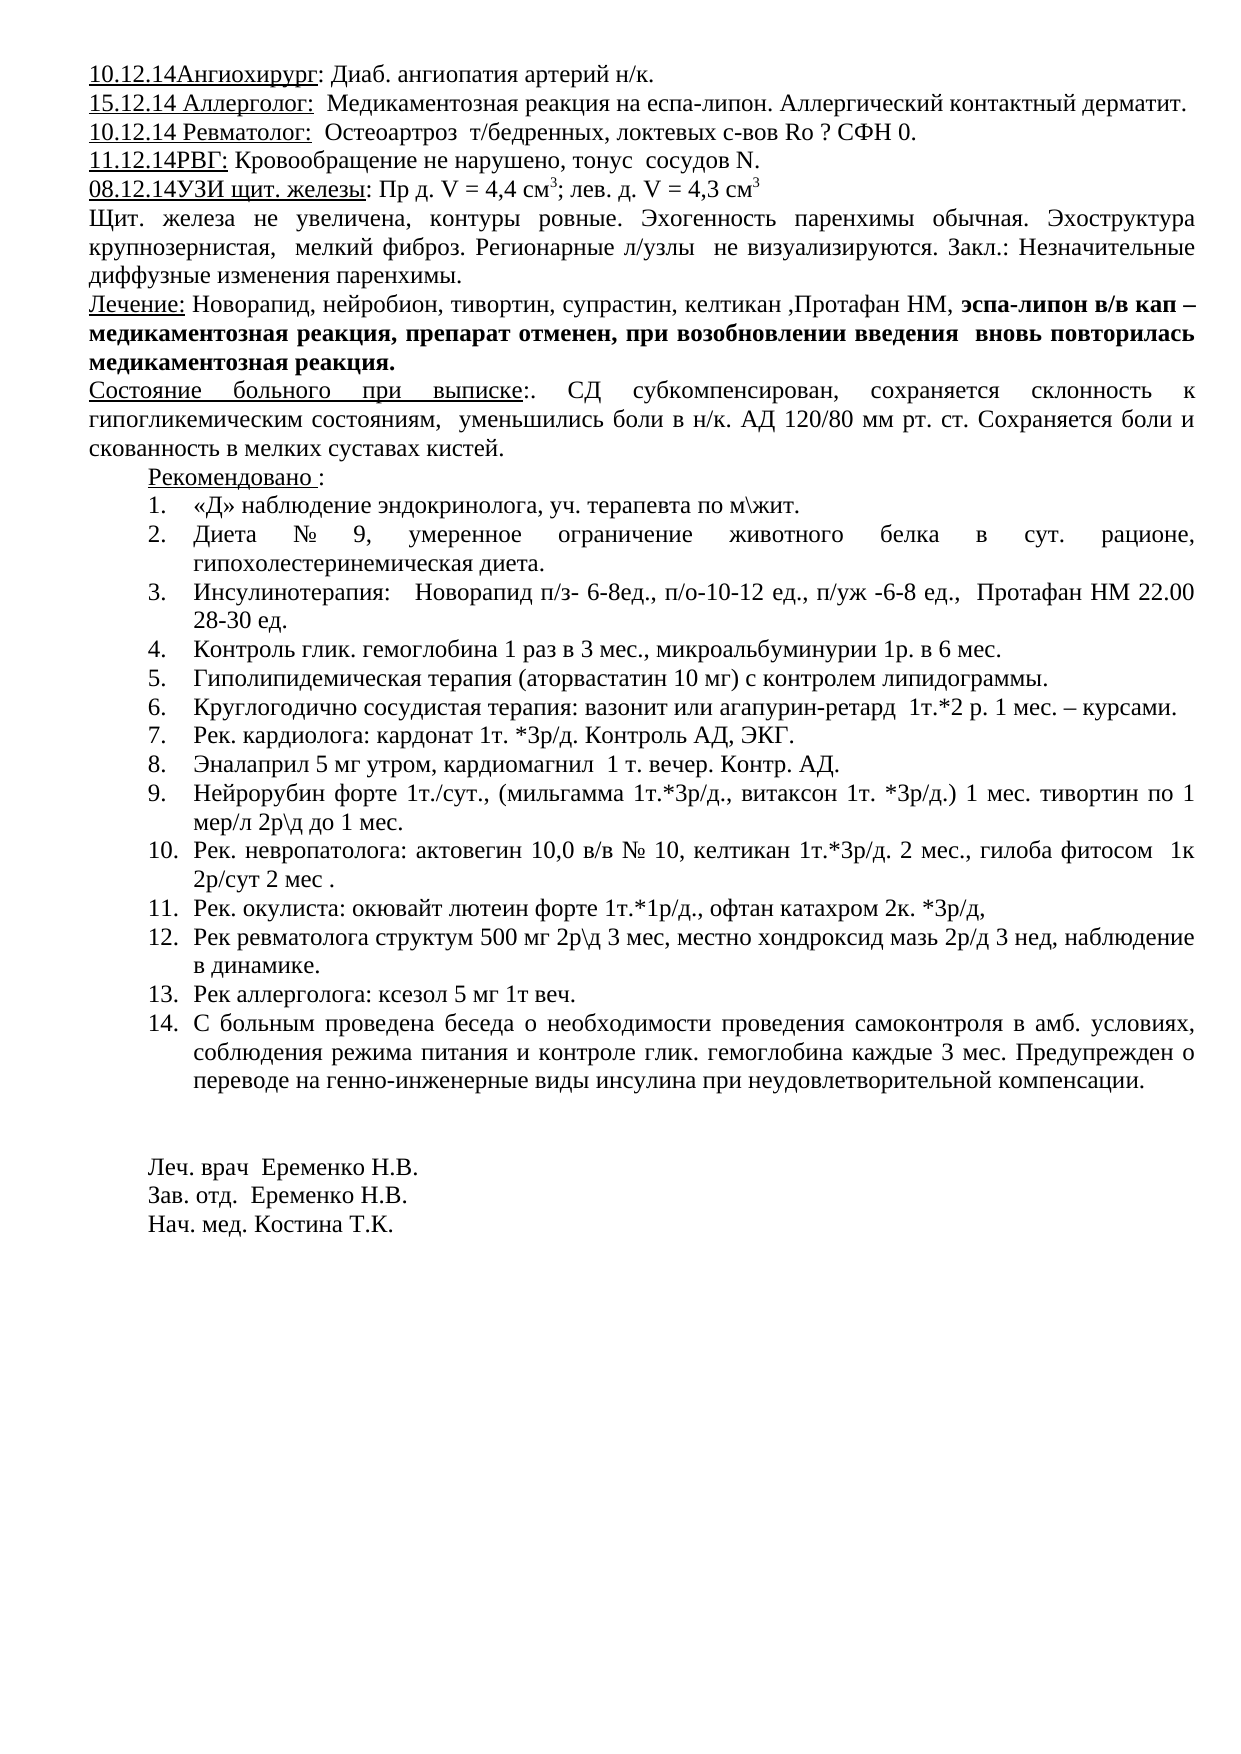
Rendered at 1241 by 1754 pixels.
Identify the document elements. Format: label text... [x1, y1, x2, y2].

text 10.12.14 Ревматолог: Остеоартроз т/бедренных, локтевых с-вов Rо ? СФН 0. [89, 117, 1196, 145]
list «Д» наблюдение эндокринолога, уч. терапевта по м\жит. [148, 490, 1196, 519]
list Рек. окулиста: окювайт лютеин форте 1т.*1р/д., офтан катахром 2к. *3р/д, [148, 893, 1196, 922]
text Нач. мед. Костина Т.К. [148, 1209, 1196, 1238]
text Рекомендовано : [148, 462, 1196, 490]
list Инсулинотерапия: Новорапид п/з- 6-8ед., п/о-10-12 ед., п/уж -6-8 ед., Протафан НМ 22.00 28-30 ед. [148, 577, 1196, 634]
list Контроль глик. гемоглобина 1 раз в 3 мес., микроальбуминурии 1р. в 6 мес. [148, 634, 1196, 663]
subtitle Леч. врач Еременко Н.В. [148, 1152, 1196, 1180]
text Состояние больного при выписке:. СД субкомпенсирован, сохраняется склонность к гипогликемическим состояниям, уменьшились боли в н/к. АД 120/80 мм рт. ст. Сохраняется боли и скованность в мелких суставах кистей. [89, 375, 1196, 462]
list Эналаприл 5 мг утром, кардиомагнил 1 т. вечер. Контр. АД. [148, 749, 1196, 778]
text 11.12.14РВГ: Кровообращение не нарушено, тонус сосудов N. [89, 145, 1196, 174]
text Лечение: Новорапид, нейробион, тивортин, супрастин, келтикан ,Протафан НМ, эспа-липон в/в кап – медикаментозная реакция, препарат отменен, при возобновлении введения вновь повторилась медикаментозная реакция. [89, 289, 1196, 375]
list Рек. кардиолога: кардонат 1т. *3р/д. Контроль АД, ЭКГ. [148, 720, 1196, 749]
list Круглогодично сосудистая терапия: вазонит или агапурин-ретард 1т.*2 р. 1 мес. – курсами. [148, 692, 1196, 720]
list Гиполипидемическая терапия (аторвастатин 10 мг) с контролем липидограммы. [148, 663, 1196, 692]
list Диета № 9, умеренное ограничение животного белка в сут. рационе, гипохолестеринемическая диета. [148, 519, 1196, 577]
text 15.12.14 Аллерголог: Медикаментозная реакция на еспа-липон. Аллергический контактный дерматит. [89, 88, 1196, 117]
text Зав. отд. Еременко Н.В. [148, 1180, 1196, 1209]
list С больным проведена беседа о необходимости проведения самоконтроля в амб. условиях, соблюдения режима питания и контроле глик. гемоглобина каждые 3 мес. Предупрежден о переводе на генно-инженерные виды инсулина при неудовлетворительной компенсации. [148, 1008, 1196, 1094]
list Рек. невропатолога: актовегин 10,0 в/в № 10, келтикан 1т.*3р/д. 2 мес., гилоба фитосом 1к 2р/сут 2 мес . [148, 835, 1196, 893]
list Нейрорубин форте 1т./сут., (мильгамма 1т.*3р/д., витаксон 1т. *3р/д.) 1 мес. тивортин по 1 мер/л 2р\д до 1 мес. [148, 778, 1196, 835]
text 08.12.14УЗИ щит. железы: Пр д. V = 4,4 см3; лев. д. V = 4,3 см3 [89, 174, 1196, 203]
text 10.12.14Ангиохирург: Диаб. ангиопатия артерий н/к. [89, 59, 1196, 88]
list Рек аллерголога: ксезол 5 мг 1т веч. [148, 979, 1196, 1008]
text Щит. железа не увеличена, контуры ровные. Эхогенность паренхимы обычная. Эхоструктура крупнозернистая, мелкий фиброз. Регионарные л/узлы не визуализируются. Закл.: Незначительные диффузные изменения паренхимы. [89, 203, 1196, 289]
list Рек ревматолога структум 500 мг 2р\д 3 мес, местно хондроксид мазь 2р/д 3 нед, наблюдение в динамике. [148, 922, 1196, 979]
